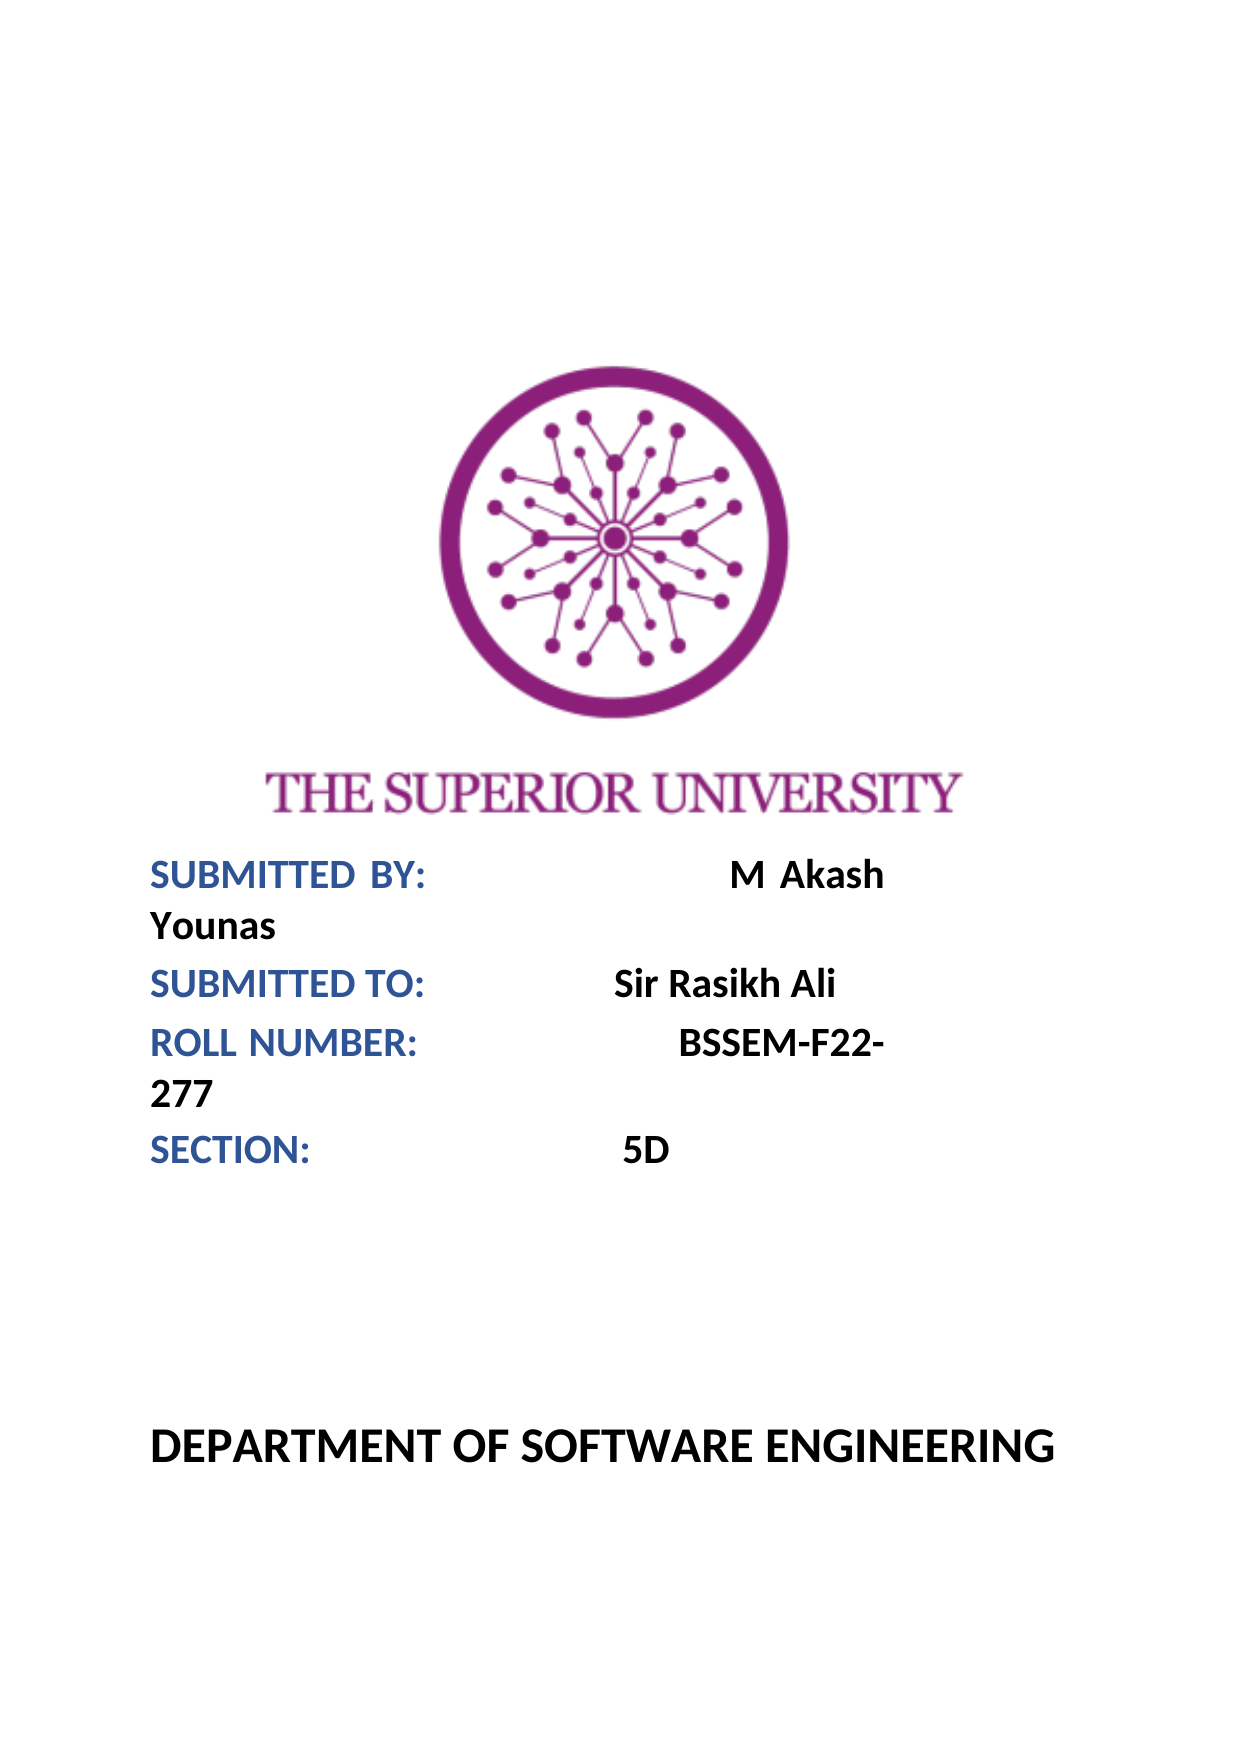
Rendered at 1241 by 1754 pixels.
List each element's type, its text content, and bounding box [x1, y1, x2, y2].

text ROLL NUMBER: BSSEM-F22-277 [150, 1016, 884, 1118]
text SUBMITTED BY: M Akash Younas [150, 848, 884, 949]
text DEPARTMENT OF SOFTWARE ENGINEERING [150, 1414, 1090, 1475]
picture [252, 347, 975, 840]
text SECTION: 5D [150, 1123, 1090, 1174]
text SUBMITTED TO: Sir Rasikh Ali [150, 957, 884, 1008]
